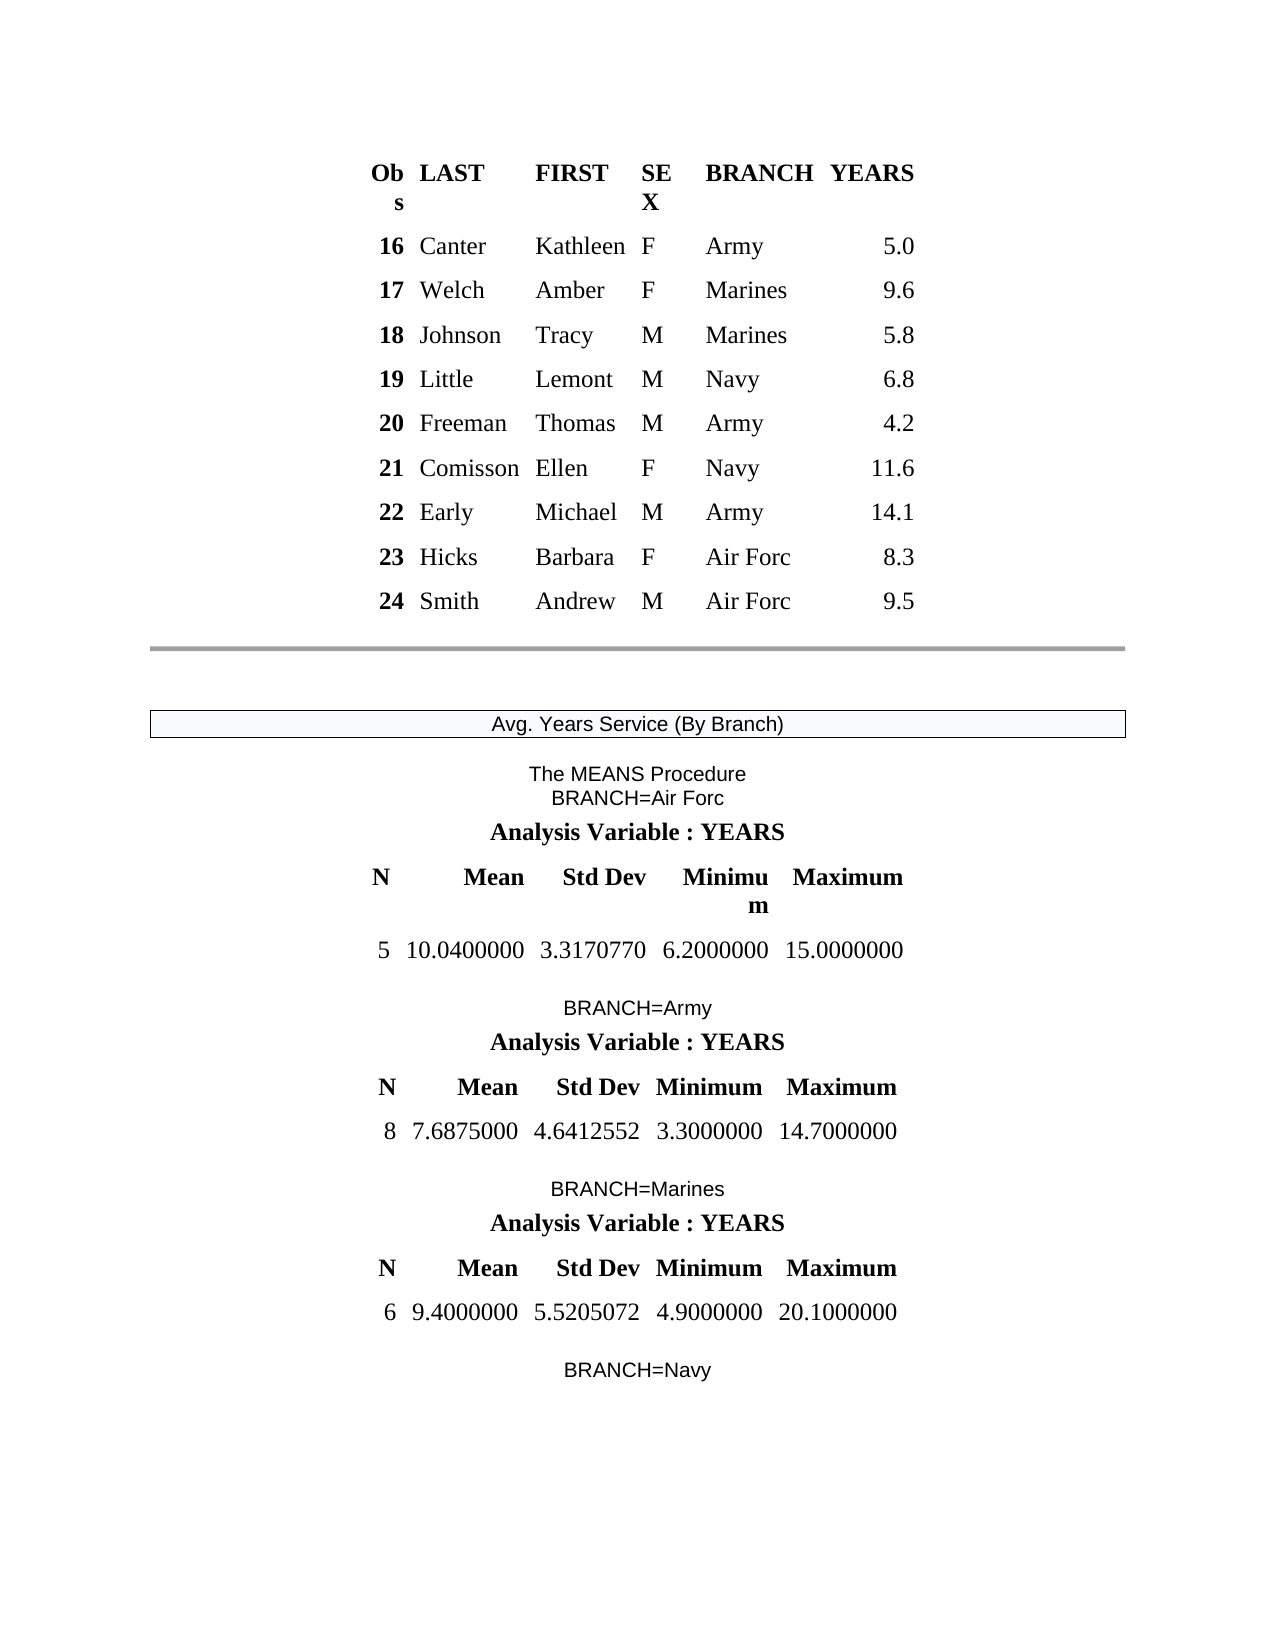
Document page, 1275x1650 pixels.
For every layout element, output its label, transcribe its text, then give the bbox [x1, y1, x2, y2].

table_cell Navy [698, 356, 822, 401]
table_cell Std Dev [532, 854, 654, 927]
table_cell 4.6412552 [526, 1108, 648, 1152]
table_cell M [633, 401, 697, 445]
table_cell Air Forc [698, 578, 822, 622]
table_cell 7.6875000 [404, 1108, 526, 1152]
table_cell M [633, 578, 697, 622]
table_cell Hicks [412, 534, 527, 578]
table_cell Barbara [528, 534, 633, 578]
table_cell 9.6 [822, 268, 922, 312]
table_cell Comisson [412, 445, 527, 489]
table_cell 20.1000000 [770, 1289, 905, 1333]
table_cell Johnson [412, 312, 527, 356]
table_cell Army [698, 223, 822, 267]
table_cell Air Forc [698, 534, 822, 578]
table_cell 20 [353, 401, 412, 445]
table_cell Mean [398, 854, 532, 927]
table_cell Canter [412, 223, 527, 267]
table_cell Army [698, 401, 822, 445]
text BRANCH=Army [150, 995, 1125, 1019]
table_header Analysis Variable : YEARS [370, 1200, 905, 1245]
text BRANCH=Marines [150, 1176, 1125, 1200]
table_cell 11.6 [822, 445, 922, 489]
table_cell 9.4000000 [404, 1289, 526, 1333]
table_cell Navy [698, 445, 822, 489]
table_header BRANCH [698, 150, 822, 223]
table_cell 14.1 [822, 489, 922, 534]
table_cell M [633, 489, 697, 534]
table_cell 9.5 [822, 578, 922, 622]
table_cell Thomas [528, 401, 633, 445]
table_cell 10.0400000 [398, 927, 532, 971]
table_cell Little [412, 356, 527, 401]
table_cell 16 [353, 223, 412, 267]
table_cell Mean [404, 1245, 526, 1289]
table_cell 19 [353, 356, 412, 401]
table_cell 3.3000000 [648, 1108, 770, 1152]
table_cell Maximum [770, 1064, 905, 1108]
table_cell 6.8 [822, 356, 922, 401]
table_cell Minimum [648, 1064, 770, 1108]
table_cell 6.2000000 [654, 927, 776, 971]
table_cell 3.3170770 [532, 927, 654, 971]
table_cell Std Dev [526, 1064, 648, 1108]
table_cell 14.7000000 [770, 1108, 905, 1152]
table_cell 21 [353, 445, 412, 489]
table_cell Smith [412, 578, 527, 622]
table_cell Welch [412, 268, 527, 312]
table_cell Mean [404, 1064, 526, 1108]
table_cell 18 [353, 312, 412, 356]
table_cell Kathleen [528, 223, 633, 267]
table_cell 5 [364, 927, 398, 971]
table_header Avg. Years Service (By Branch) [151, 711, 1125, 737]
table_cell M [633, 356, 697, 401]
table_cell F [633, 445, 697, 489]
table_cell Lemont [528, 356, 633, 401]
table_cell 17 [353, 268, 412, 312]
table_cell Minimum [654, 854, 776, 927]
table_cell 6 [370, 1289, 404, 1333]
table_cell N [370, 1245, 404, 1289]
table_cell Minimum [648, 1245, 770, 1289]
table_cell N [364, 854, 398, 927]
table_cell Early [412, 489, 527, 534]
table_header Analysis Variable : YEARS [364, 810, 911, 854]
table_cell Marines [698, 312, 822, 356]
table_cell N [370, 1064, 404, 1108]
table_cell 24 [353, 578, 412, 622]
table_header SEX [633, 150, 697, 223]
table_cell Army [698, 489, 822, 534]
table_cell Michael [528, 489, 633, 534]
table_cell Tracy [528, 312, 633, 356]
table_cell 8.3 [822, 534, 922, 578]
table_header FIRST [528, 150, 633, 223]
table_cell Maximum [770, 1245, 905, 1289]
table_cell Marines [698, 268, 822, 312]
table_cell Freeman [412, 401, 527, 445]
table_cell M [633, 312, 697, 356]
table_cell Andrew [528, 578, 633, 622]
text The MEANS Procedure [150, 762, 1125, 786]
table_cell F [633, 223, 697, 267]
table_cell 5.5205072 [526, 1289, 648, 1333]
table_cell F [633, 534, 697, 578]
table_header Obs [353, 150, 412, 223]
table_cell 22 [353, 489, 412, 534]
table_header YEARS [822, 150, 922, 223]
table_header LAST [412, 150, 527, 223]
table_cell 4.2 [822, 401, 922, 445]
table_cell Amber [528, 268, 633, 312]
table_cell 4.9000000 [648, 1289, 770, 1333]
table_cell 23 [353, 534, 412, 578]
table_cell Ellen [528, 445, 633, 489]
table_cell 5.8 [822, 312, 922, 356]
table_header Analysis Variable : YEARS [370, 1019, 905, 1064]
table_cell 15.0000000 [776, 927, 911, 971]
table_cell 5.0 [822, 223, 922, 267]
table_cell Std Dev [526, 1245, 648, 1289]
table_cell 8 [370, 1108, 404, 1152]
table_cell F [633, 268, 697, 312]
text BRANCH=Navy [150, 1357, 1125, 1381]
table_cell Maximum [776, 854, 911, 927]
text BRANCH=Air Forc [150, 786, 1125, 809]
